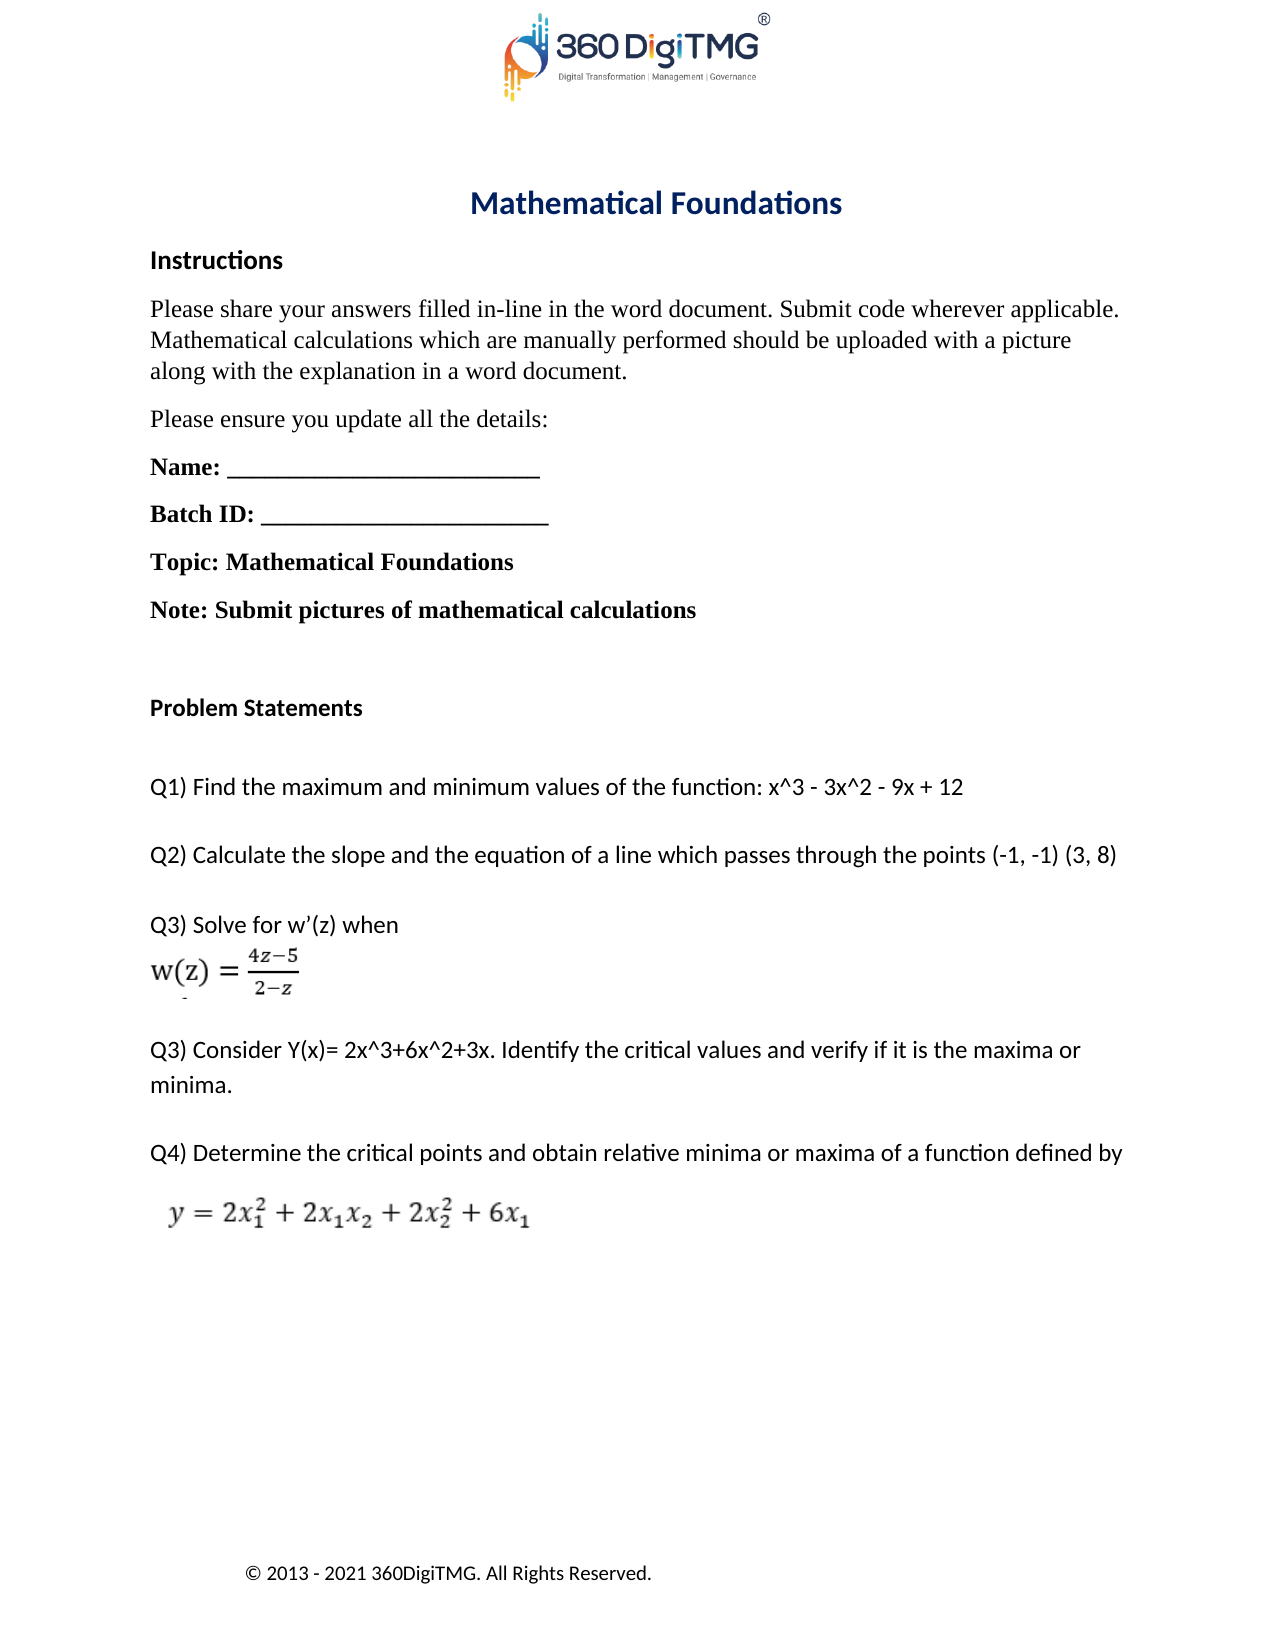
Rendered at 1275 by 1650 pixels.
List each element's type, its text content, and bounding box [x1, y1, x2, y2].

text Topic: Mathematical Foundations [150, 547, 1125, 576]
text Batch ID: _______________________ [150, 499, 1125, 528]
picture [500, 8, 774, 106]
text Q3) Solve for w’(z) when [150, 909, 1125, 939]
text Instructions [150, 243, 1059, 276]
text Note: Submit pictures of mathematical calculations [150, 595, 1125, 623]
text Q3) Consider Y(x)= 2x^3+6x^2+3x. Identify the critical values and verify if it is the maxima or minima. [150, 1034, 1125, 1100]
text Problem Statements [150, 692, 1125, 753]
text Name: _________________________ [150, 452, 1125, 480]
text Q4) Determine the critical points and obtain relative minima or maxima of a function defined by [150, 1137, 1125, 1168]
text Mathematical Foundations [187, 182, 1125, 223]
text Q1) Find the maximum and minimum values of the function: x^3 - 3x^2 - 9x + 12 [150, 772, 1125, 802]
picture [150, 1172, 546, 1255]
picture [150, 944, 311, 999]
text Q2) Calculate the slope and the equation of a line which passes through the points (-1, -1) (3, 8) [150, 839, 1125, 869]
text Please share your answers filled in-line in the word document. Submit code wherever applicable. Mathematical calculations which are manually performed should be uploaded with a picture along with the explanation in a word document. [150, 294, 1125, 385]
text Please ensure you update all the details: [150, 404, 1125, 433]
